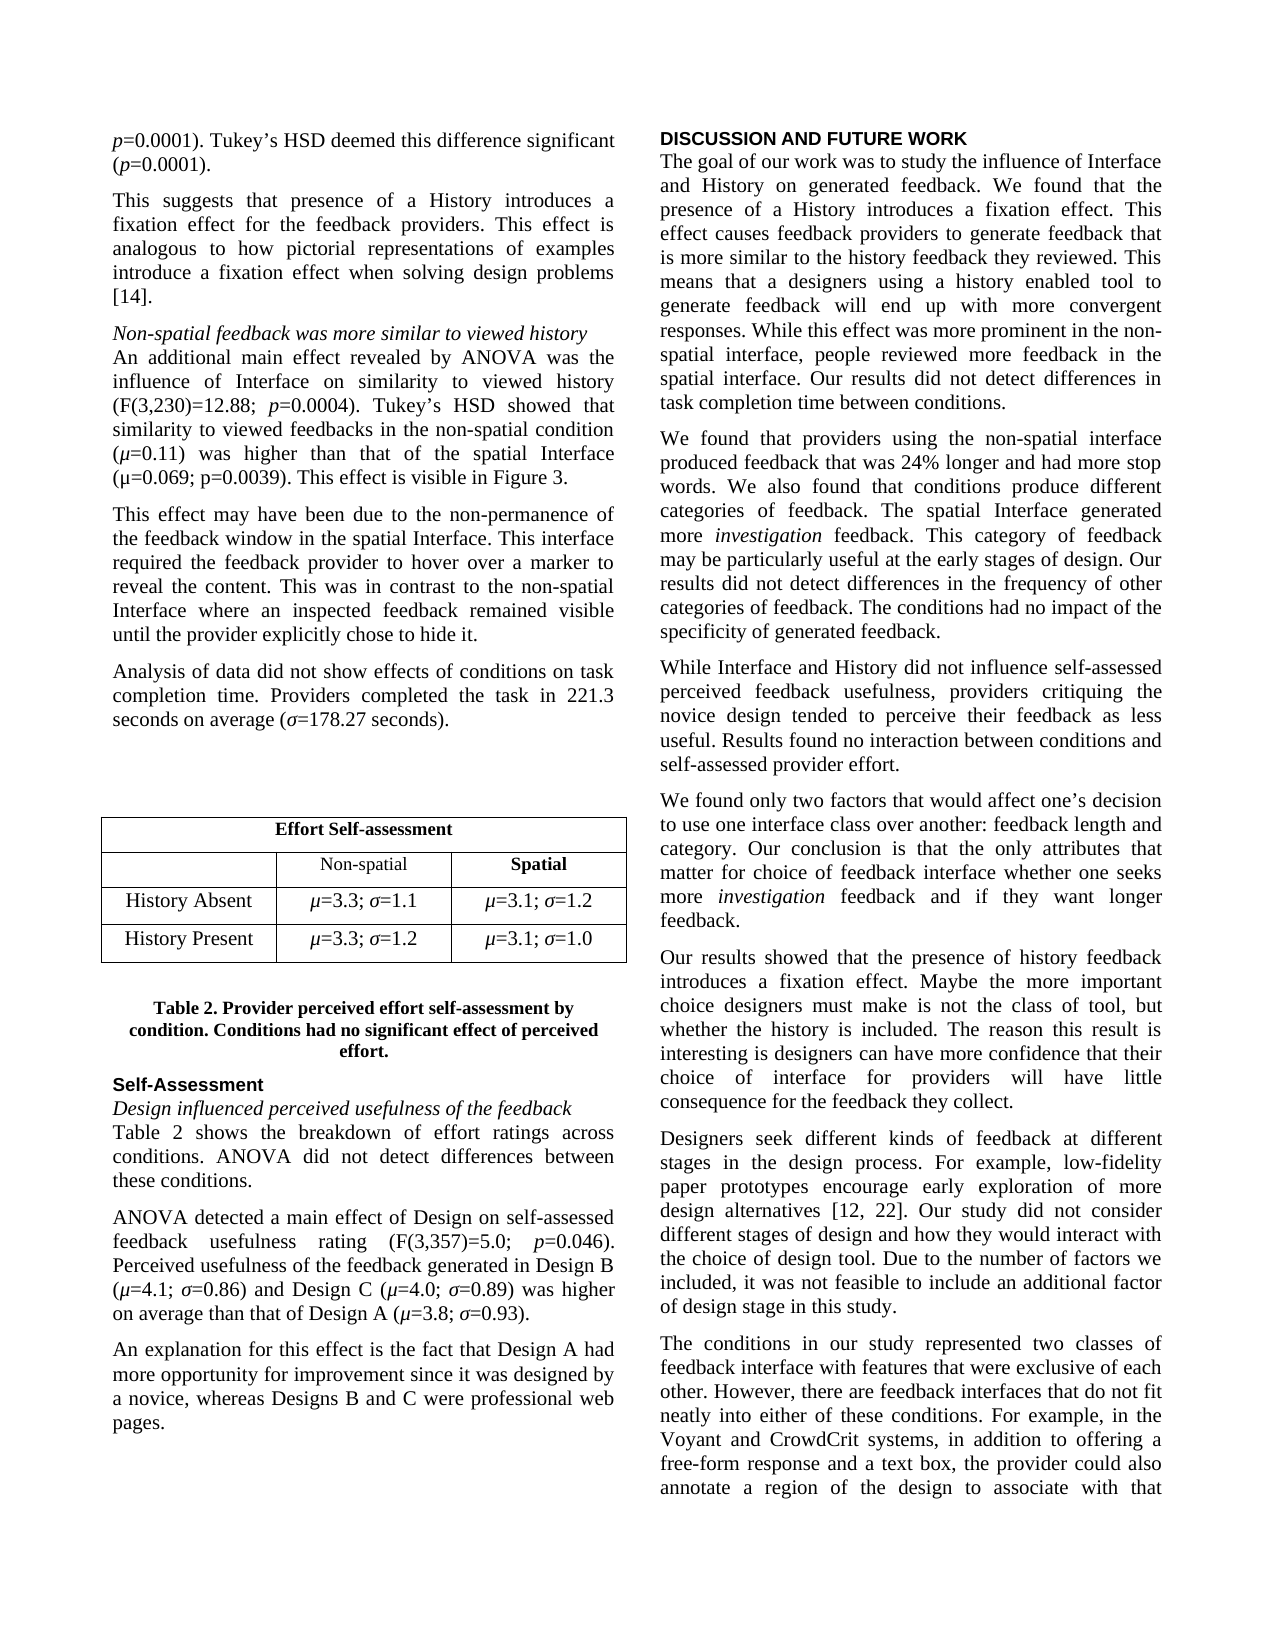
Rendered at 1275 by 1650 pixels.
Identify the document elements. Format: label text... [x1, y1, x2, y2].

text Analysis of data did not show effects of conditions on task completion time. Providers completed the task in 221.3 seconds on average (σ=178.27 seconds). [112, 659, 615, 731]
text We found only two factors that would affect one’s decision to use one interface class over another: feedback length and category. Our conclusion is that the only attributes that matter for choice of feedback interface whether one seeks more investigation feedback and if they want longer feedback. [660, 788, 1162, 932]
text While Interface and History did not influence self-assessed perceived feedback usefulness, providers critiquing the novice design tended to perceive their feedback as less useful. Results found no interaction between conditions and self-assessed provider effort. [660, 655, 1162, 776]
text ANOVA detected a main effect of Design on self-assessed feedback usefulness rating (F(3,357)=5.0; p=0.046). Perceived usefulness of the feedback generated in Design B (μ=4.1; σ=0.86) and Design C (μ=4.0; σ=0.89) was higher on average than that of Design A (μ=3.8; σ=0.93). [112, 1204, 615, 1325]
table_cell History Present [102, 925, 276, 962]
text Design influenced perceived usefulness of the feedback [112, 1096, 615, 1120]
text Non-spatial feedback was more similar to viewed history [112, 321, 615, 345]
table_cell μ=3.3; σ=1.1 [277, 888, 451, 924]
text This suggests that presence of a History introduces a fixation effect for the feedback providers. This effect is analogous to how pictorial representations of examples introduce a fixation effect when solving design problems [14]. [112, 188, 615, 308]
table_cell [102, 853, 276, 887]
text This effect may have been due to the non-permanence of the feedback window in the spatial Interface. This interface required the feedback provider to hover over a marker to reveal the content. This was in contrast to the non-spatial Interface where an inspected feedback remained visible until the provider explicitly chose to hide it. [112, 502, 615, 646]
text Our results showed that the presence of history feedback introduces a fixation effect. Maybe the more important choice designers must make is not the class of tool, but whether the history is included. The reason this result is interesting is designers can have more confidence that their choice of interface for providers will have little consequence for the feedback they collect. [660, 945, 1162, 1113]
table_header Effort Self-assessment [102, 818, 626, 852]
text Table 2 shows the breakdown of effort ratings across conditions. ANOVA did not detect differences between these conditions. [112, 1120, 615, 1192]
table_cell μ=3.1; σ=1.2 [452, 888, 626, 924]
text Self-Assessment [112, 1074, 615, 1096]
table_cell Spatial [452, 853, 626, 887]
text An explanation for this effect is the fact that Design A had more opportunity for improvement since it was designed by a novice, whereas Designs B and C were professional web pages. [112, 1337, 615, 1434]
text Table 2. Provider perceived effort self-assessment by condition. Conditions had no significant effect of perceived effort. [112, 997, 615, 1062]
table_cell μ=3.3; σ=1.2 [277, 925, 451, 962]
table_cell μ=3.1; σ=1.0 [452, 925, 626, 962]
table_cell Non-spatial [277, 853, 451, 887]
text Designers seek different kinds of feedback at different stages in the design process. For example, low-fidelity paper prototypes encourage early exploration of more design alternatives [12, 22]. Our study did not consider different stages of design and how they would interact with the choice of design tool. Due to the number of factors we included, it was not feasible to include an additional factor of design stage in this study. [660, 1126, 1162, 1318]
table_cell History Absent [102, 888, 276, 924]
text An additional main effect revealed by ANOVA was the influence of Interface on similarity to viewed history (F(3,230)=12.88; p=0.0004). Tukey’s HSD showed that similarity to viewed feedbacks in the non-spatial condition (μ=0.11) was higher than that of the spatial Interface (μ=0.069; p=0.0039). This effect is visible in Figure 3. [112, 345, 615, 489]
text We found that providers using the non-spatial interface produced feedback that was 24% longer and had more stop words. We also found that conditions produce different categories of feedback. The spatial Interface generated more investigation feedback. This category of feedback may be particularly useful at the early stages of design. Our results did not detect differences in the frequency of other categories of feedback. The conditions had no impact of the specificity of generated feedback. [660, 426, 1162, 643]
subtitle DISCUSSION AND FUTURE WORK [660, 127, 1162, 149]
text The goal of our work was to study the influence of Interface and History on generated feedback. We found that the presence of a History introduces a fixation effect. This effect causes feedback providers to generate feedback that is more similar to the history feedback they reviewed. This means that a designers using a history enabled tool to generate feedback will end up with more convergent responses. While this effect was more prominent in the non-spatial interface, people reviewed more feedback in the spatial interface. Our results did not detect differences in task completion time between conditions. [660, 149, 1162, 414]
